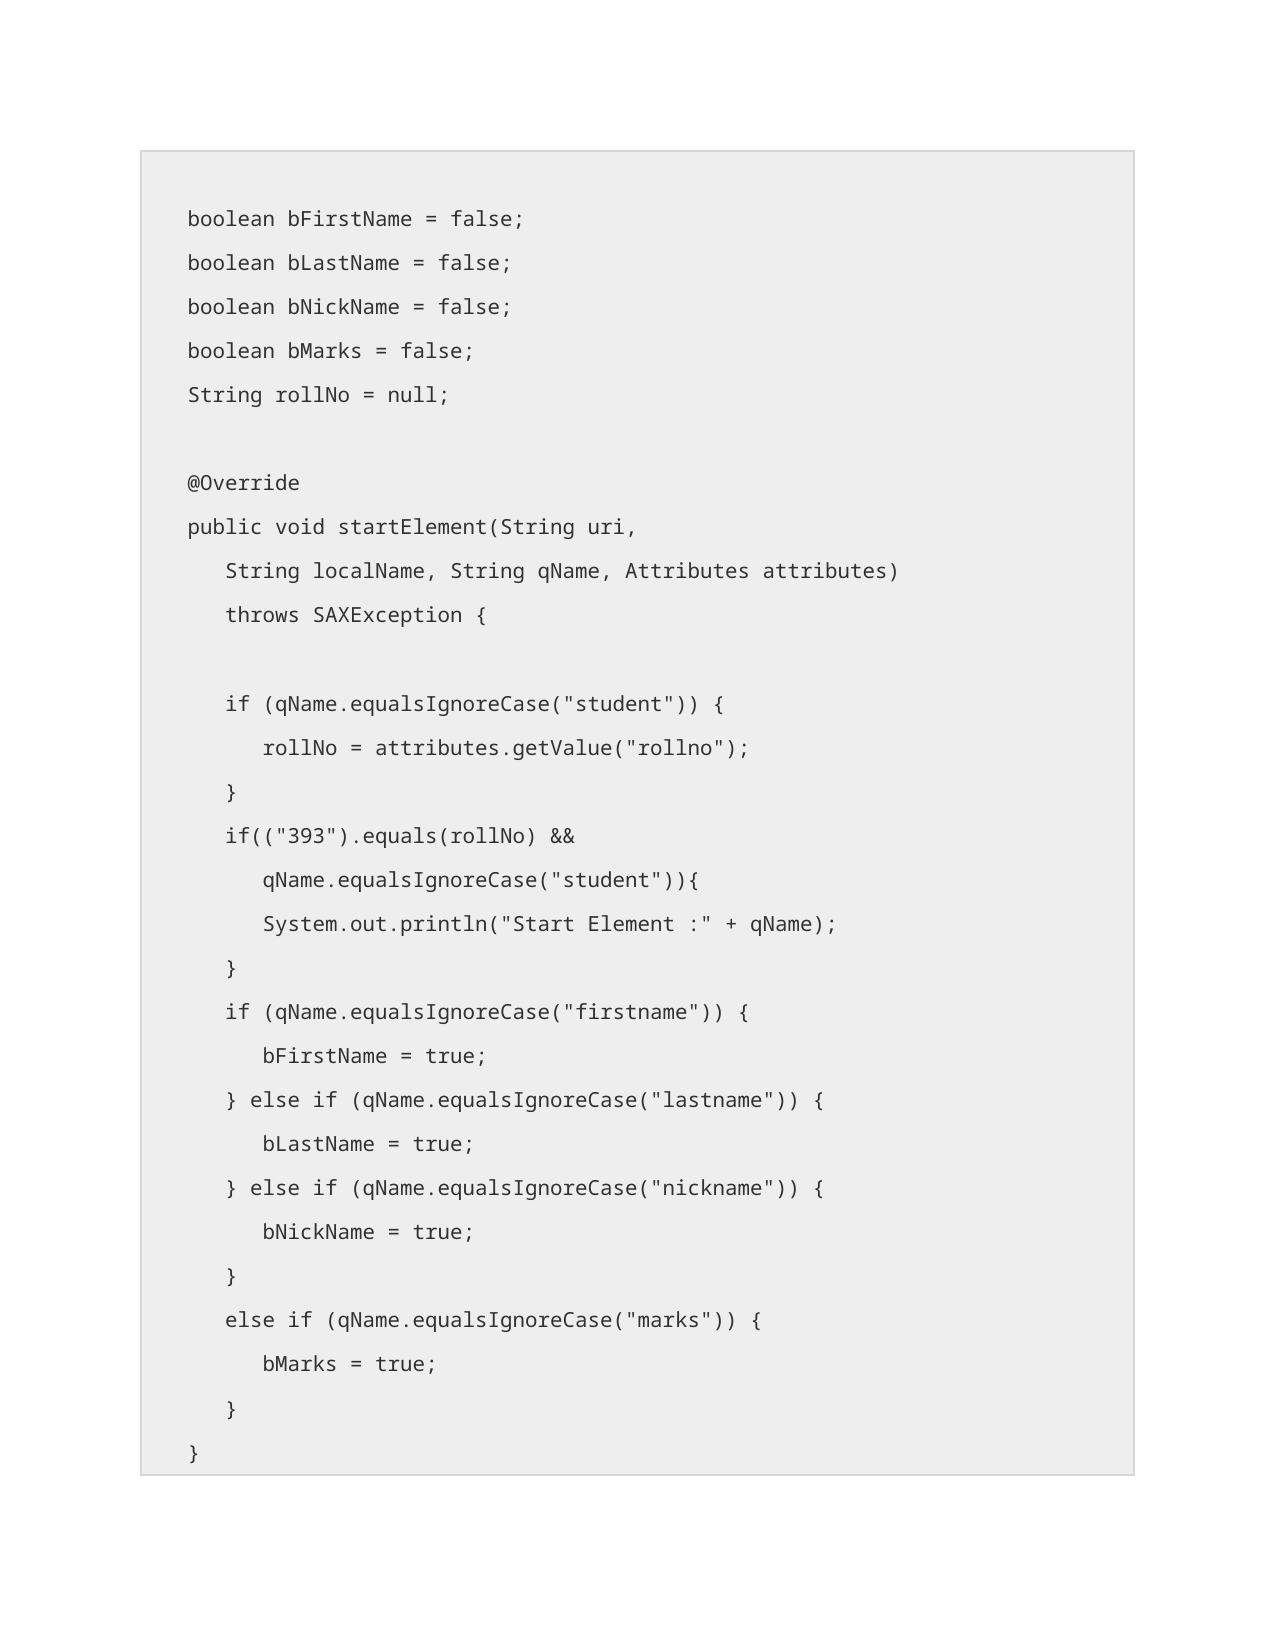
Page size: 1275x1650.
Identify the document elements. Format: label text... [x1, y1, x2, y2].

text bFirstName = true; [142, 1031, 1133, 1069]
text else if (qName.equalsIgnoreCase("marks")) { [142, 1296, 1133, 1334]
text } else if (qName.equalsIgnoreCase("lastname")) { [142, 1075, 1133, 1114]
text if (qName.equalsIgnoreCase("student")) { [142, 679, 1133, 717]
text boolean bNickName = false; [142, 282, 1133, 321]
text if(("393").equals(rollNo) && [142, 811, 1133, 849]
text String rollNo = null; [142, 370, 1133, 409]
text } [142, 943, 1133, 981]
text } else if (qName.equalsIgnoreCase("nickname")) { [142, 1163, 1133, 1202]
text } [142, 1384, 1133, 1422]
text qName.equalsIgnoreCase("student")){ [142, 855, 1133, 893]
text boolean bMarks = false; [142, 326, 1133, 364]
text System.out.println("Start Element :" + qName); [142, 899, 1133, 937]
text boolean bLastName = false; [142, 238, 1133, 276]
text @Override [142, 458, 1133, 497]
text bMarks = true; [142, 1340, 1133, 1378]
text bNickName = true; [142, 1207, 1133, 1246]
text } [142, 1428, 1133, 1474]
text String localName, String qName, Attributes attributes) [142, 547, 1133, 585]
text } [142, 767, 1133, 805]
text bLastName = true; [142, 1119, 1133, 1158]
text public void startElement(String uri, [142, 502, 1133, 541]
text throws SAXException { [142, 591, 1133, 629]
text rollNo = attributes.getValue("rollno"); [142, 723, 1133, 761]
text } [142, 1252, 1133, 1290]
text boolean bFirstName = false; [142, 194, 1133, 232]
text if (qName.equalsIgnoreCase("firstname")) { [142, 987, 1133, 1026]
